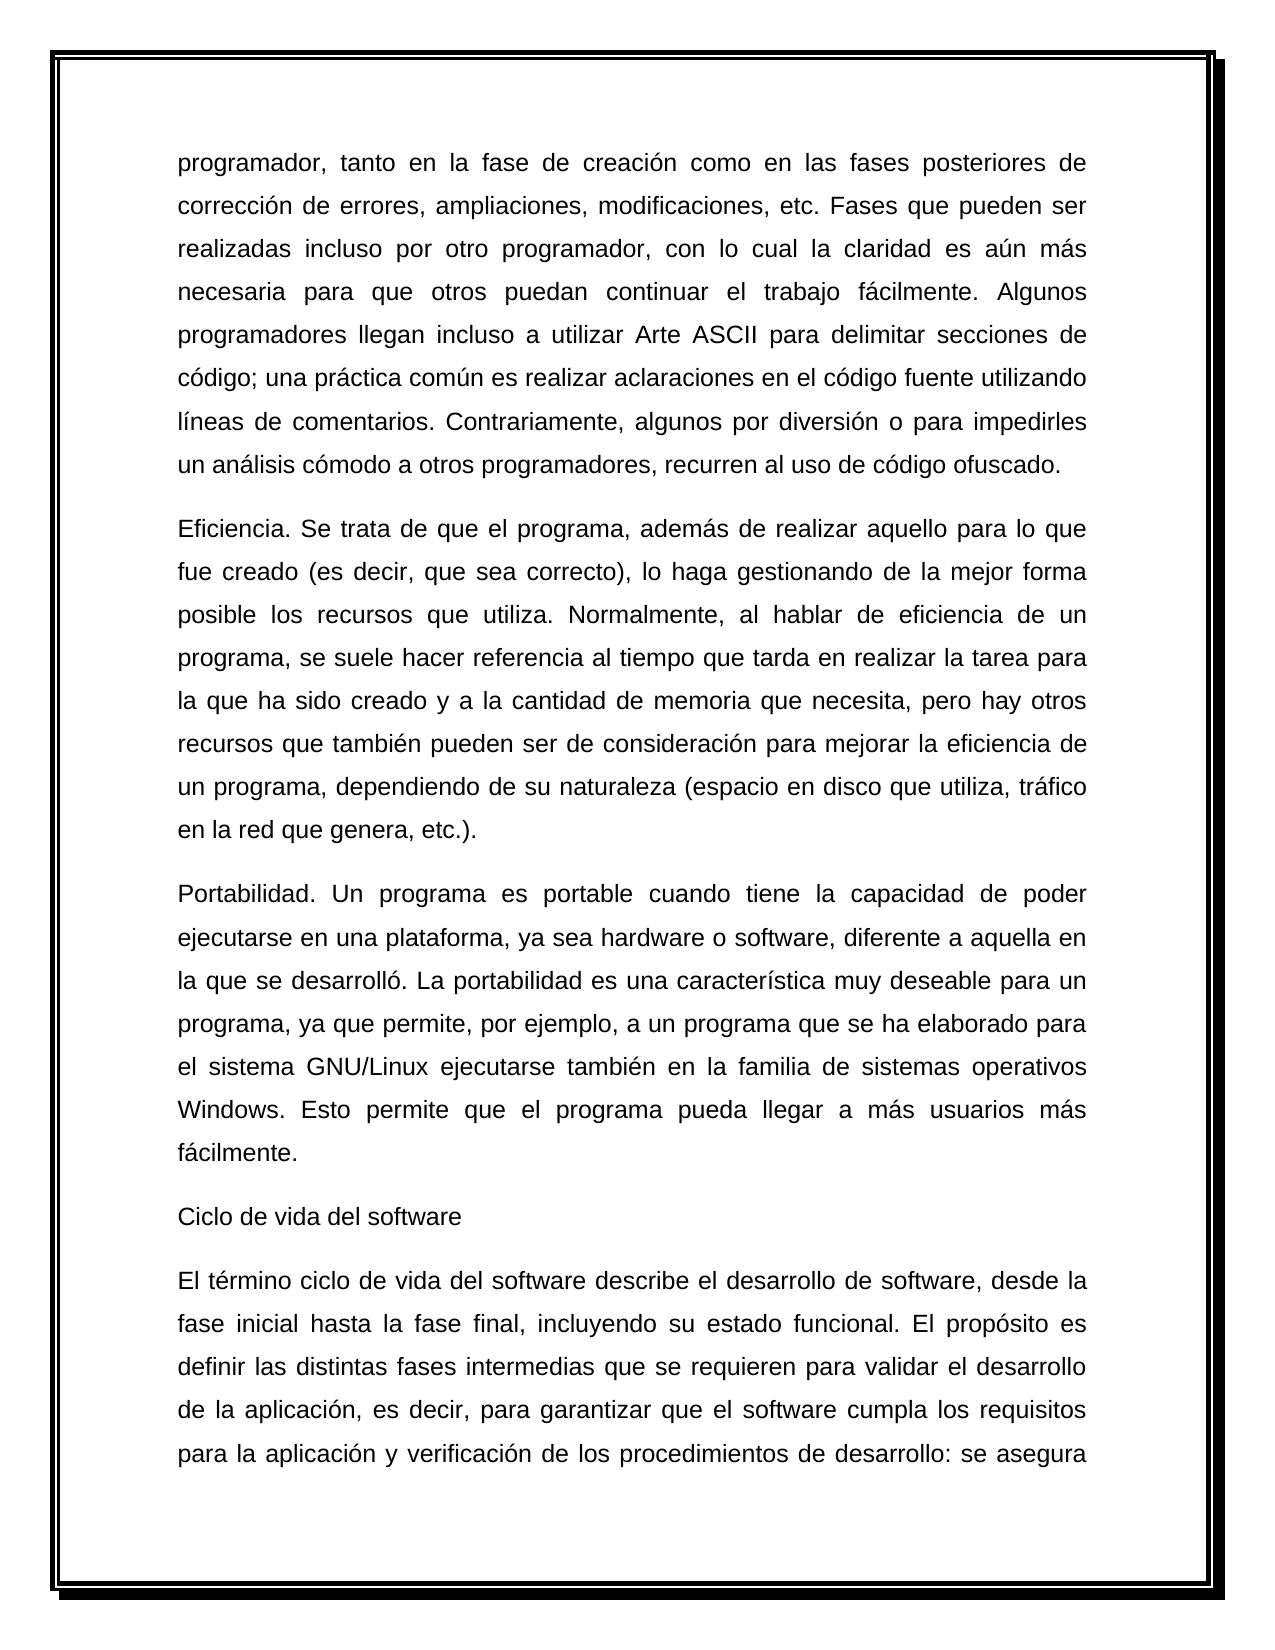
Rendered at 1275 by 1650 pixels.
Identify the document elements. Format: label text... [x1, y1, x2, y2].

text Ciclo de vida del software [177, 1202, 1088, 1231]
text Eficiencia. Se trata de que el programa, además de realizar aquello para lo que fue creado (es decir, que sea correcto), lo haga gestionando de la mejor forma posible los recursos que utiliza. Normalmente, al hablar de eficiencia de un programa, se suele hacer referencia al tiempo que tarda en realizar la tarea para la que ha sido creado y a la cantidad de memoria que necesita, pero hay otros recursos que también pueden ser de consideración para mejorar la eficiencia de un programa, dependiendo de su naturaleza (espacio en disco que utiliza, tráfico en la red que genera, etc.). [177, 513, 1088, 844]
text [177, 1266, 1088, 1467]
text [177, 148, 1088, 478]
text Portabilidad. Un programa es portable cuando tiene la capacidad de poder ejecutarse en una plataforma, ya sea hardware o software, diferente a aquella en la que se desarrolló. La portabilidad es una característica muy deseable para un programa, ya que permite, por ejemplo, a un programa que se ha elaborado para el sistema GNU/Linux ejecutarse también en la familia de sistemas operativos Windows. Esto permite que el programa pueda llegar a más usuarios más fácilmente. [177, 879, 1088, 1167]
